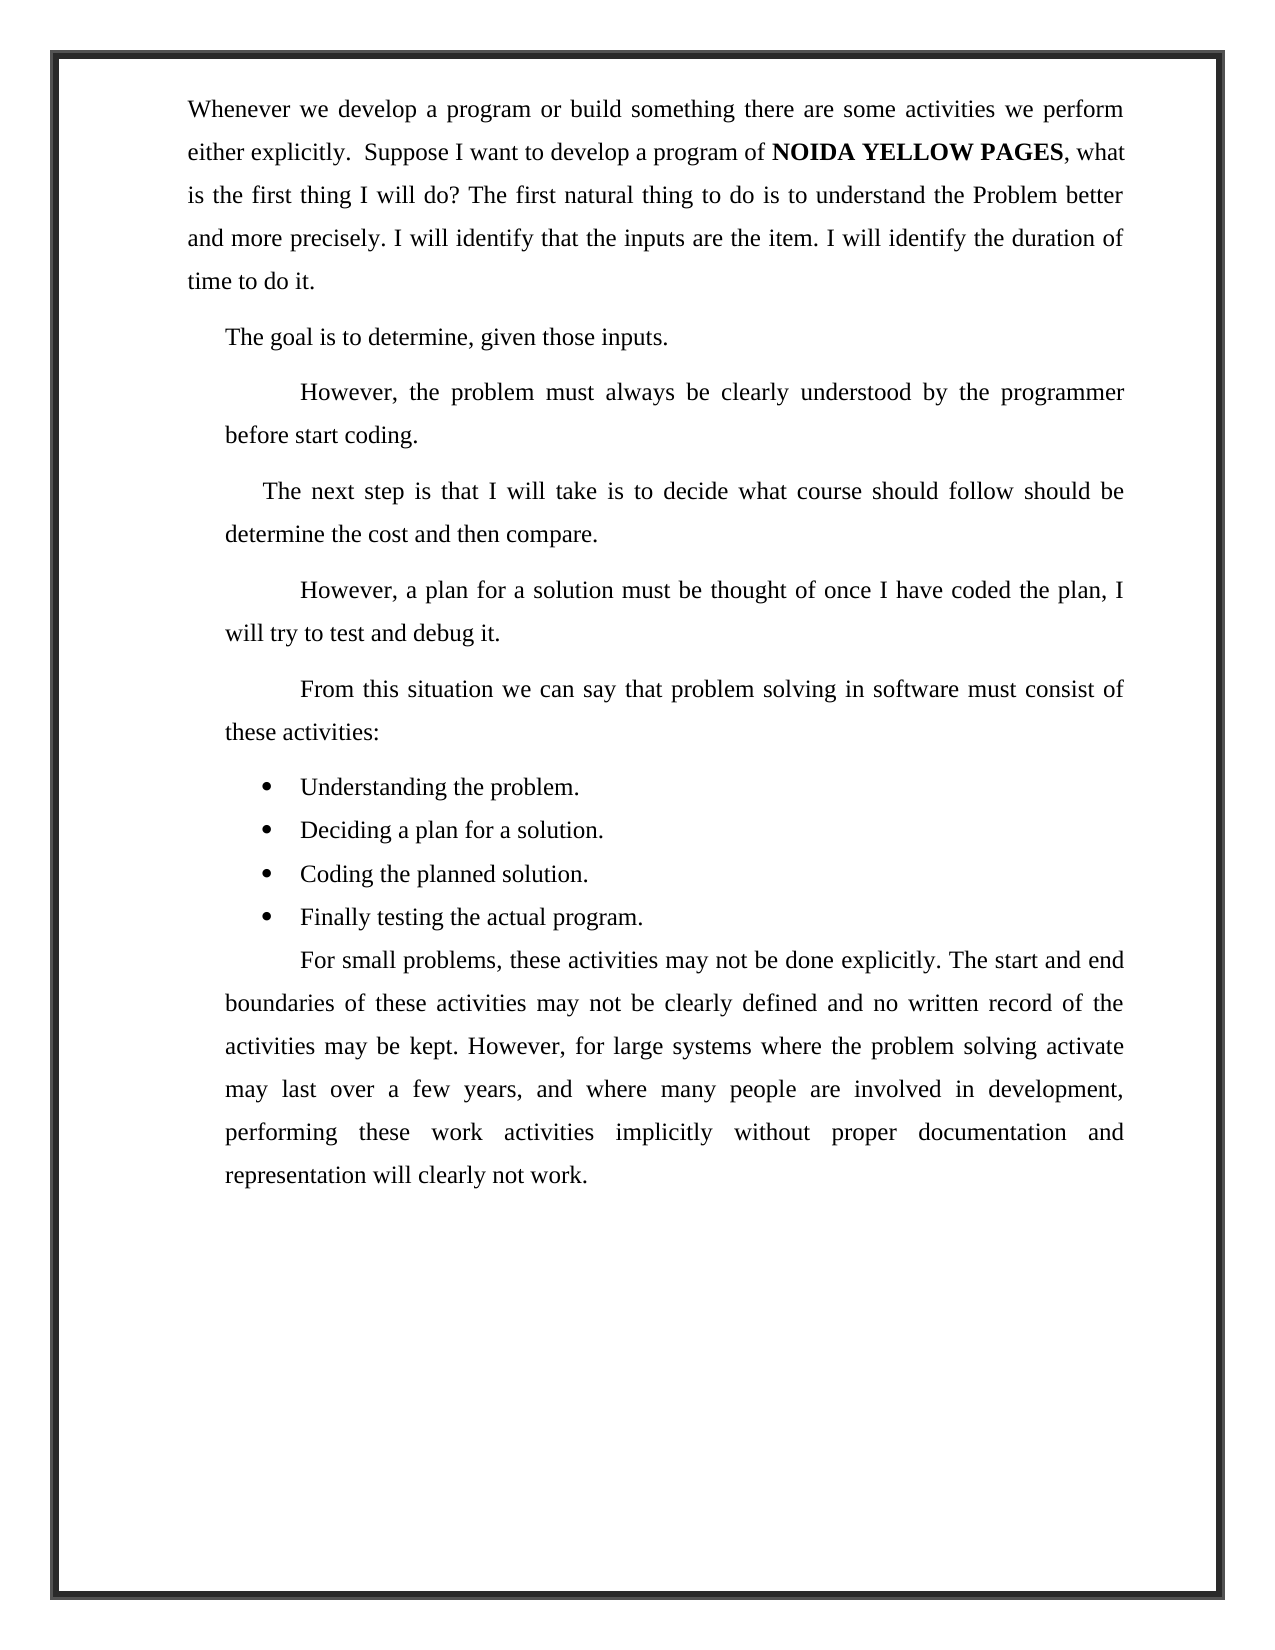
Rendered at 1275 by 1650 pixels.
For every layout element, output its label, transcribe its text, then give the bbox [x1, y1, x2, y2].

list Understanding the problem. [262, 772, 1125, 801]
list Finally testing the actual program. [262, 902, 1125, 931]
text However, a plan for a solution must be thought of once I have coded the plan, I will try to test and debug it. [225, 575, 1125, 647]
text The next step is that I will take is to decide what course should follow should be determine the cost and then compare. [225, 476, 1125, 548]
text From this situation we can say that problem solving in software must consist of these activities: [225, 674, 1125, 746]
text For small problems, these activities may not be done explicitly. The start and end boundaries of these activities may not be clearly defined and no written record of the activities may be kept. However, for large systems where the problem solving activate may last over a few years, and where many people are involved in development, performing these work activities implicitly without proper documentation and representation will clearly not work. [225, 945, 1125, 1189]
text Whenever we develop a program or build something there are some activities we perform either explicitly. Suppose I want to develop a program of NOIDA YELLOW PAGES, what is the first thing I will do? The first natural thing to do is to understand the Problem better and more precisely. I will identify that the inputs are the item. I will identify the duration of time to do it. [187, 94, 1125, 295]
list Coding the planned solution. [262, 859, 1125, 887]
text The goal is to determine, given those inputs. [225, 322, 1125, 351]
text However, the problem must always be clearly understood by the programmer before start coding. [225, 377, 1125, 449]
list Deciding a plan for a solution. [262, 816, 1125, 844]
